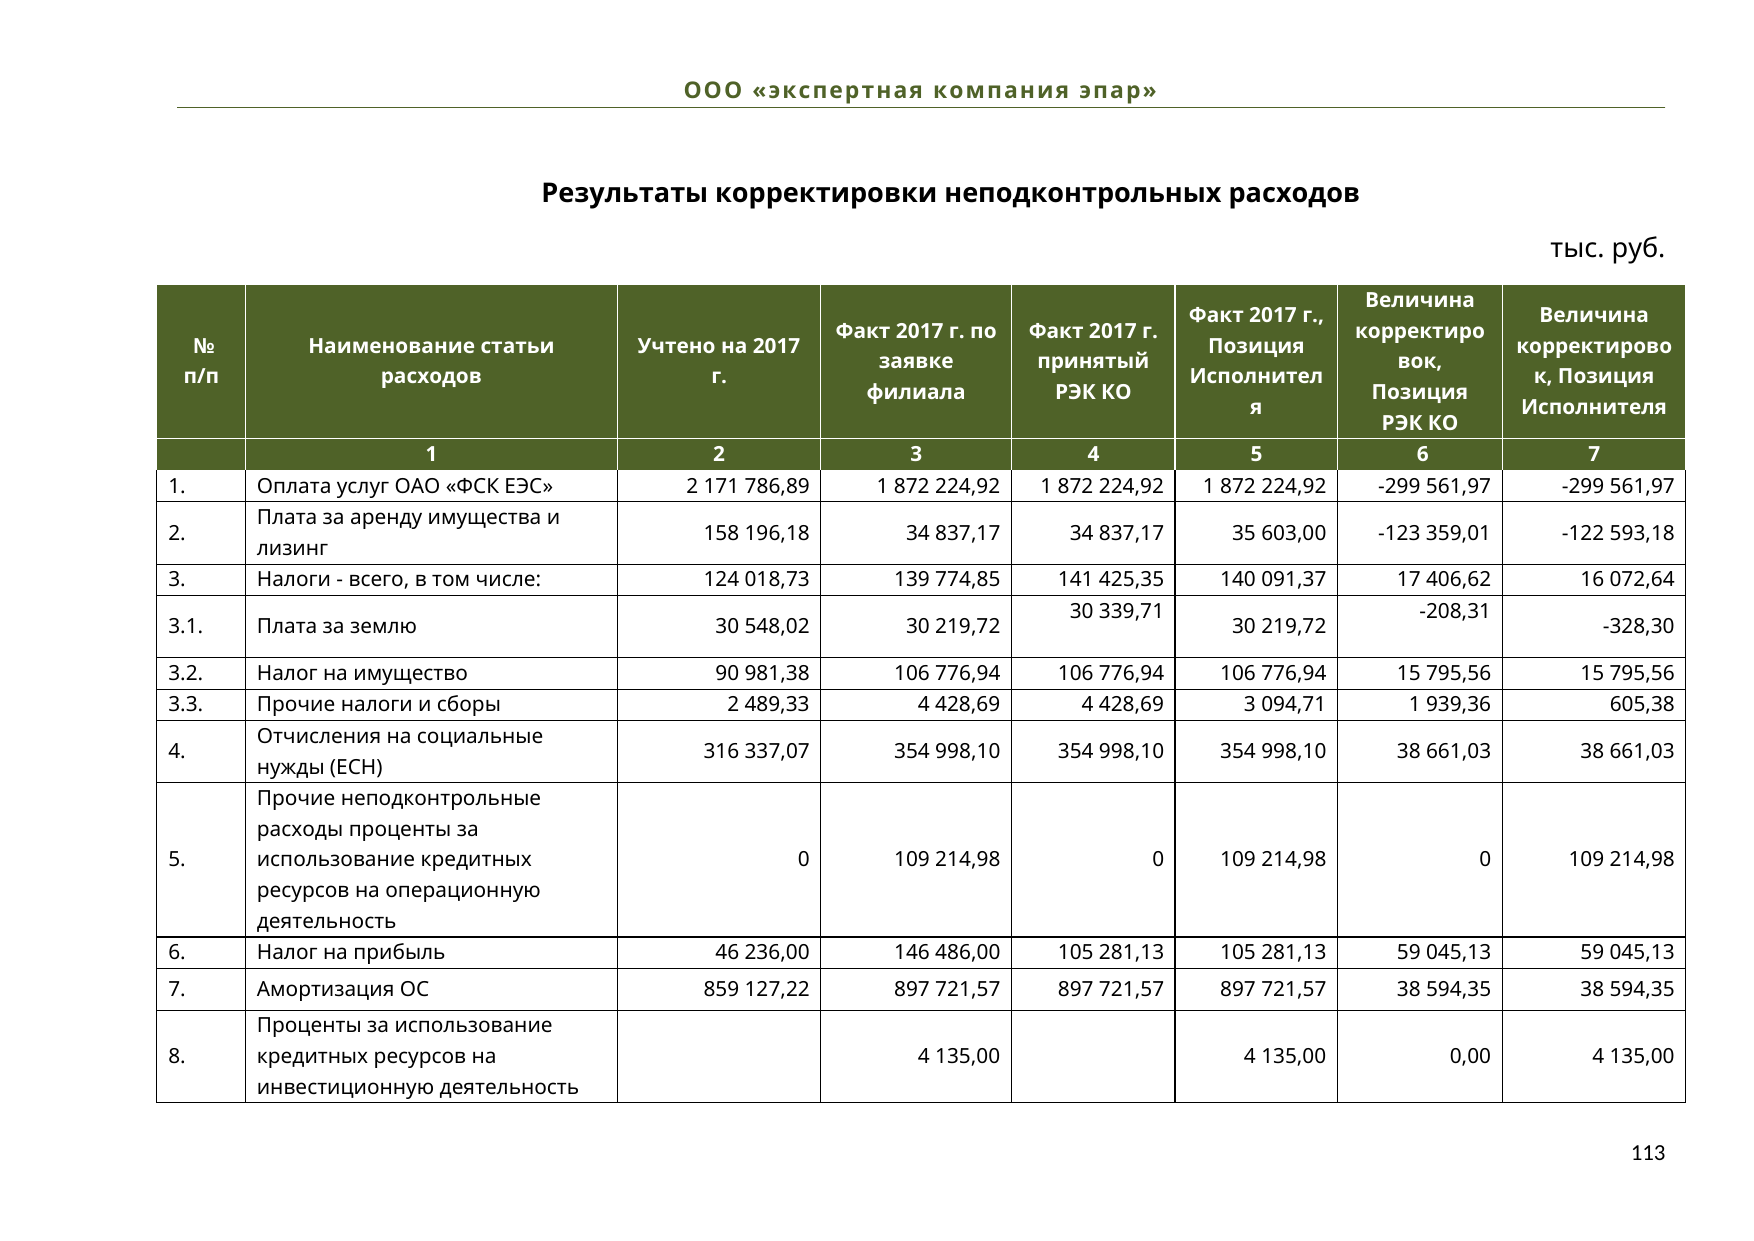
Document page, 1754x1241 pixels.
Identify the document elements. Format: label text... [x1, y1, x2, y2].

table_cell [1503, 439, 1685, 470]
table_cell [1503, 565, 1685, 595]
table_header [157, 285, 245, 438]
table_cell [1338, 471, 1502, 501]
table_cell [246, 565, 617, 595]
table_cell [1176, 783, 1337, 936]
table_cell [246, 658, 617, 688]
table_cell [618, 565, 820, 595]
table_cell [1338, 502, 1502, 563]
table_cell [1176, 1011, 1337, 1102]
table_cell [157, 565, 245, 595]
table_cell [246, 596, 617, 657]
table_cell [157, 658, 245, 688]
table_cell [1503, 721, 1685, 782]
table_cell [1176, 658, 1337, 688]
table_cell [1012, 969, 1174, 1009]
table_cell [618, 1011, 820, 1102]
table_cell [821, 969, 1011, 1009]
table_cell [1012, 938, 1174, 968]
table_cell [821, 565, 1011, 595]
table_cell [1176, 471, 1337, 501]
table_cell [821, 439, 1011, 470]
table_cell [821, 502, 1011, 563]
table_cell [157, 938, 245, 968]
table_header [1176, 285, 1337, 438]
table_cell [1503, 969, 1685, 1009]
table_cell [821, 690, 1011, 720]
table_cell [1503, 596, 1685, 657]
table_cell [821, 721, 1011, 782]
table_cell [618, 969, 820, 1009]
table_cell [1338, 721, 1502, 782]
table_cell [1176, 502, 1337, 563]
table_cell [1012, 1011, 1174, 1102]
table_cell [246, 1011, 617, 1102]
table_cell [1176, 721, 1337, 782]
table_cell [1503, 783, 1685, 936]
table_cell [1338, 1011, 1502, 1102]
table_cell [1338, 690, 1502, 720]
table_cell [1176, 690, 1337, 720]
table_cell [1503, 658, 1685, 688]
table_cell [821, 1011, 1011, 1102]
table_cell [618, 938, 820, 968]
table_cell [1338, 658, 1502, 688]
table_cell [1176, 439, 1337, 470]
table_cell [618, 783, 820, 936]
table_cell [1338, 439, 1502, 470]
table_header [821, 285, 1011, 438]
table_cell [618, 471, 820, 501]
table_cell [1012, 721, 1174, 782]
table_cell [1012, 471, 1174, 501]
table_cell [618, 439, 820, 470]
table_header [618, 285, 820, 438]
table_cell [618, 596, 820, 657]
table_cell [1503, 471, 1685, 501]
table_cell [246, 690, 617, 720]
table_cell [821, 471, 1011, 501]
list тыс. руб. [177, 229, 1665, 266]
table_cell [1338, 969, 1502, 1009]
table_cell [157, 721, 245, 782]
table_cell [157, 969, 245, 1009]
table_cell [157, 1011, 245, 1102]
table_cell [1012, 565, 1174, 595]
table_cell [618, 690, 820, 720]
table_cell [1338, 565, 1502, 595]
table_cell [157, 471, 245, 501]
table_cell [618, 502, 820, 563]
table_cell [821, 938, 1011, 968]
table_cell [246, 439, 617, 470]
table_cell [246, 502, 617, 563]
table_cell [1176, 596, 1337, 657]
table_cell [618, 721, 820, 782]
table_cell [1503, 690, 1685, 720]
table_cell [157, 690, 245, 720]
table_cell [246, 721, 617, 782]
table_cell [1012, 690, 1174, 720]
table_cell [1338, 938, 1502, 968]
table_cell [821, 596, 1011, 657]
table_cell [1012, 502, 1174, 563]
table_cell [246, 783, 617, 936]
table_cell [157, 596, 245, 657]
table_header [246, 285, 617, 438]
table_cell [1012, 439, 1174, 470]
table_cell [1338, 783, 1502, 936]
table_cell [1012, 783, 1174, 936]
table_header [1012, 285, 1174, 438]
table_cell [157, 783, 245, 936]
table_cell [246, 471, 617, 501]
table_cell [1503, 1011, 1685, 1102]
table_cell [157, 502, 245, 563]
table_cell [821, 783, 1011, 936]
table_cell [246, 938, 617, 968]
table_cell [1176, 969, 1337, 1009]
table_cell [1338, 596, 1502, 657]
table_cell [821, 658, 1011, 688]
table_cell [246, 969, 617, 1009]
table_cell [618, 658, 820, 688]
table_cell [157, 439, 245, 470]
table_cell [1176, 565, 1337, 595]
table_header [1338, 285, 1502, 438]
list Результаты корректировки неподконтрольных расходов [177, 173, 1665, 210]
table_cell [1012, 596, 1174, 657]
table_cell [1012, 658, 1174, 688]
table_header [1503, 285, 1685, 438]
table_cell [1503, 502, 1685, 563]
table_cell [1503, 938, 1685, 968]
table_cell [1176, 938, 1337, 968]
